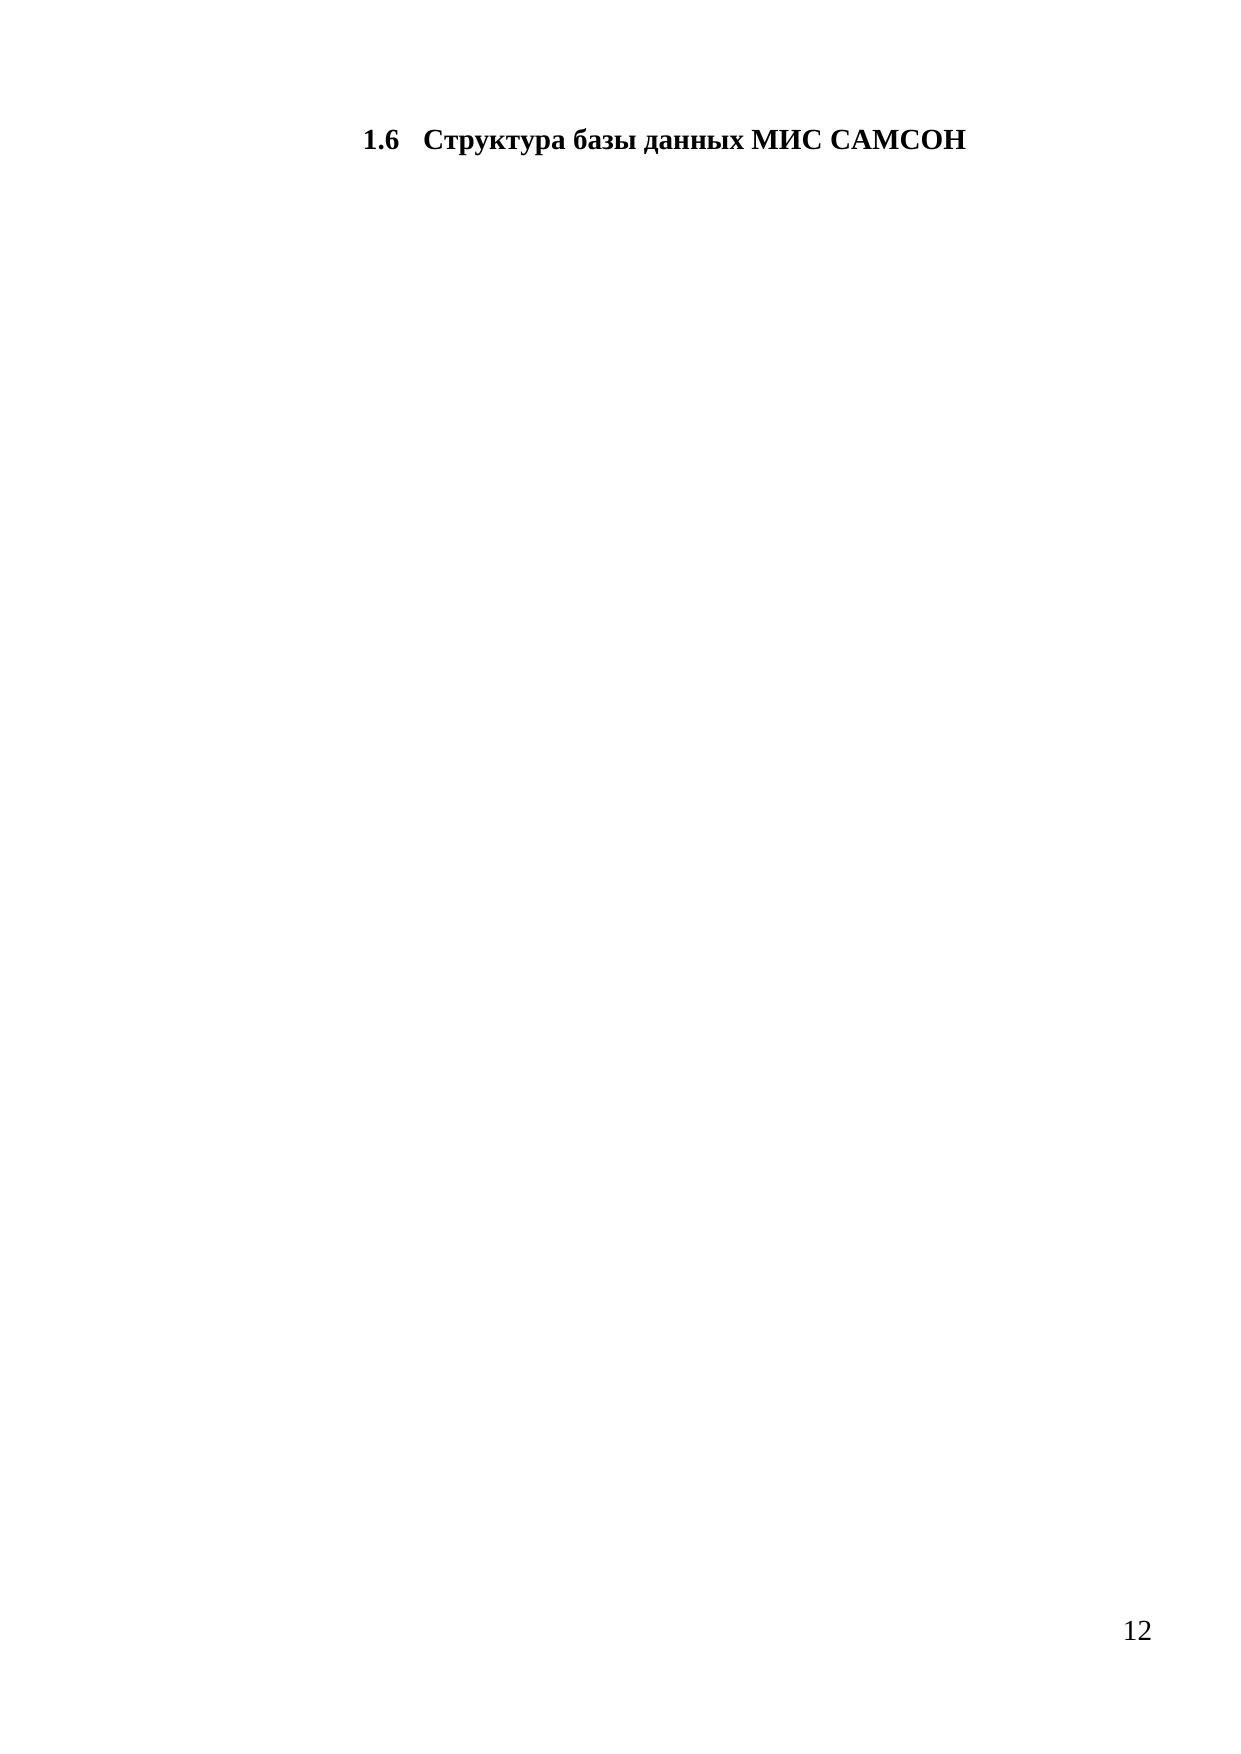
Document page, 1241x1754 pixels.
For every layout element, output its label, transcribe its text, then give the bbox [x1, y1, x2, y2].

subtitle Структура базы данных МИС САМСОН [177, 122, 1152, 156]
